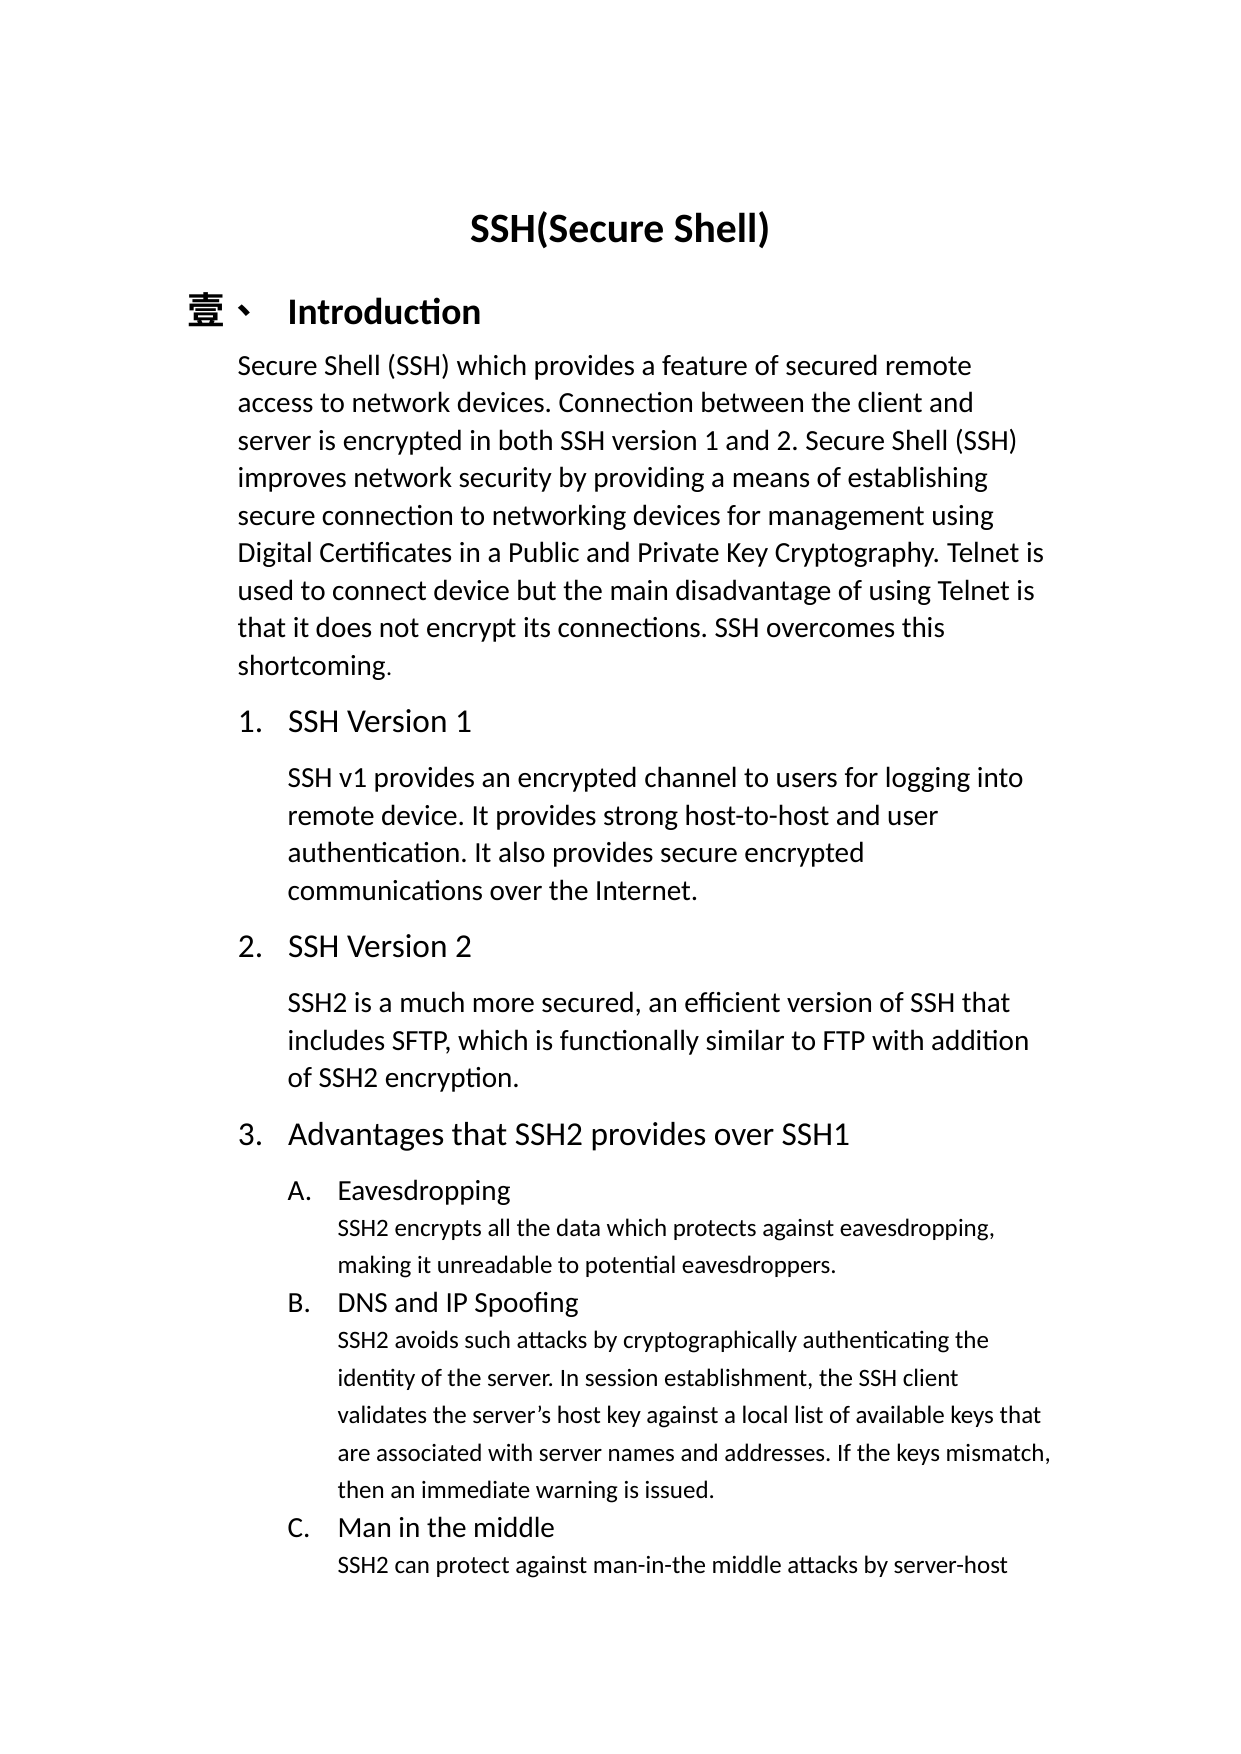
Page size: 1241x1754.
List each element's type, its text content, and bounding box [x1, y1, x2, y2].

list Advantages that SSH2 provides over SSH1 [238, 1096, 1053, 1171]
list SSH2 encrypts all the data which protects against eavesdropping, making it unreadable to potential eavesdroppers. [337, 1208, 1053, 1283]
list SSH2 is a much more secured, an efficient version of SSH that includes SFTP, which is functionally similar to FTP with addition of SSH2 encryption. [287, 983, 1053, 1096]
title SSH(Secure Shell) [187, 189, 1053, 264]
list SSH Version 1 [238, 683, 1053, 758]
list Secure Shell (SSH) which provides a feature of secured remote access to network devices. Connection between the client and server is encrypted in both SSH version 1 and 2. Secure Shell (SSH) improves network security by providing a means of establishing secure connection to networking devices for management using Digital Certificates in a Public and Private Key Cryptography. Telnet is used to connect device but the main disadvantage of using Telnet is that it does not encrypt its connections. SSH overcomes this shortcoming. [237, 346, 1053, 683]
list DNS and IP Spoofing [287, 1283, 1053, 1321]
list Man in the middle [287, 1508, 1053, 1546]
list Introduction [187, 271, 1053, 346]
list SSH v1 provides an encrypted channel to users for logging into remote device. It provides strong host-to-host and user authentication. It also provides secure encrypted communications over the Internet. [287, 758, 1053, 908]
list Eavesdropping [287, 1171, 1053, 1208]
list SSH2 avoids such attacks by cryptographically authenticating the identity of the server. In session establishment, the SSH client validates the server’s host key against a local list of available keys that are associated with server names and addresses. If the keys mismatch, then an immediate warning is issued. [337, 1321, 1053, 1508]
list SSH Version 2 [238, 908, 1053, 983]
